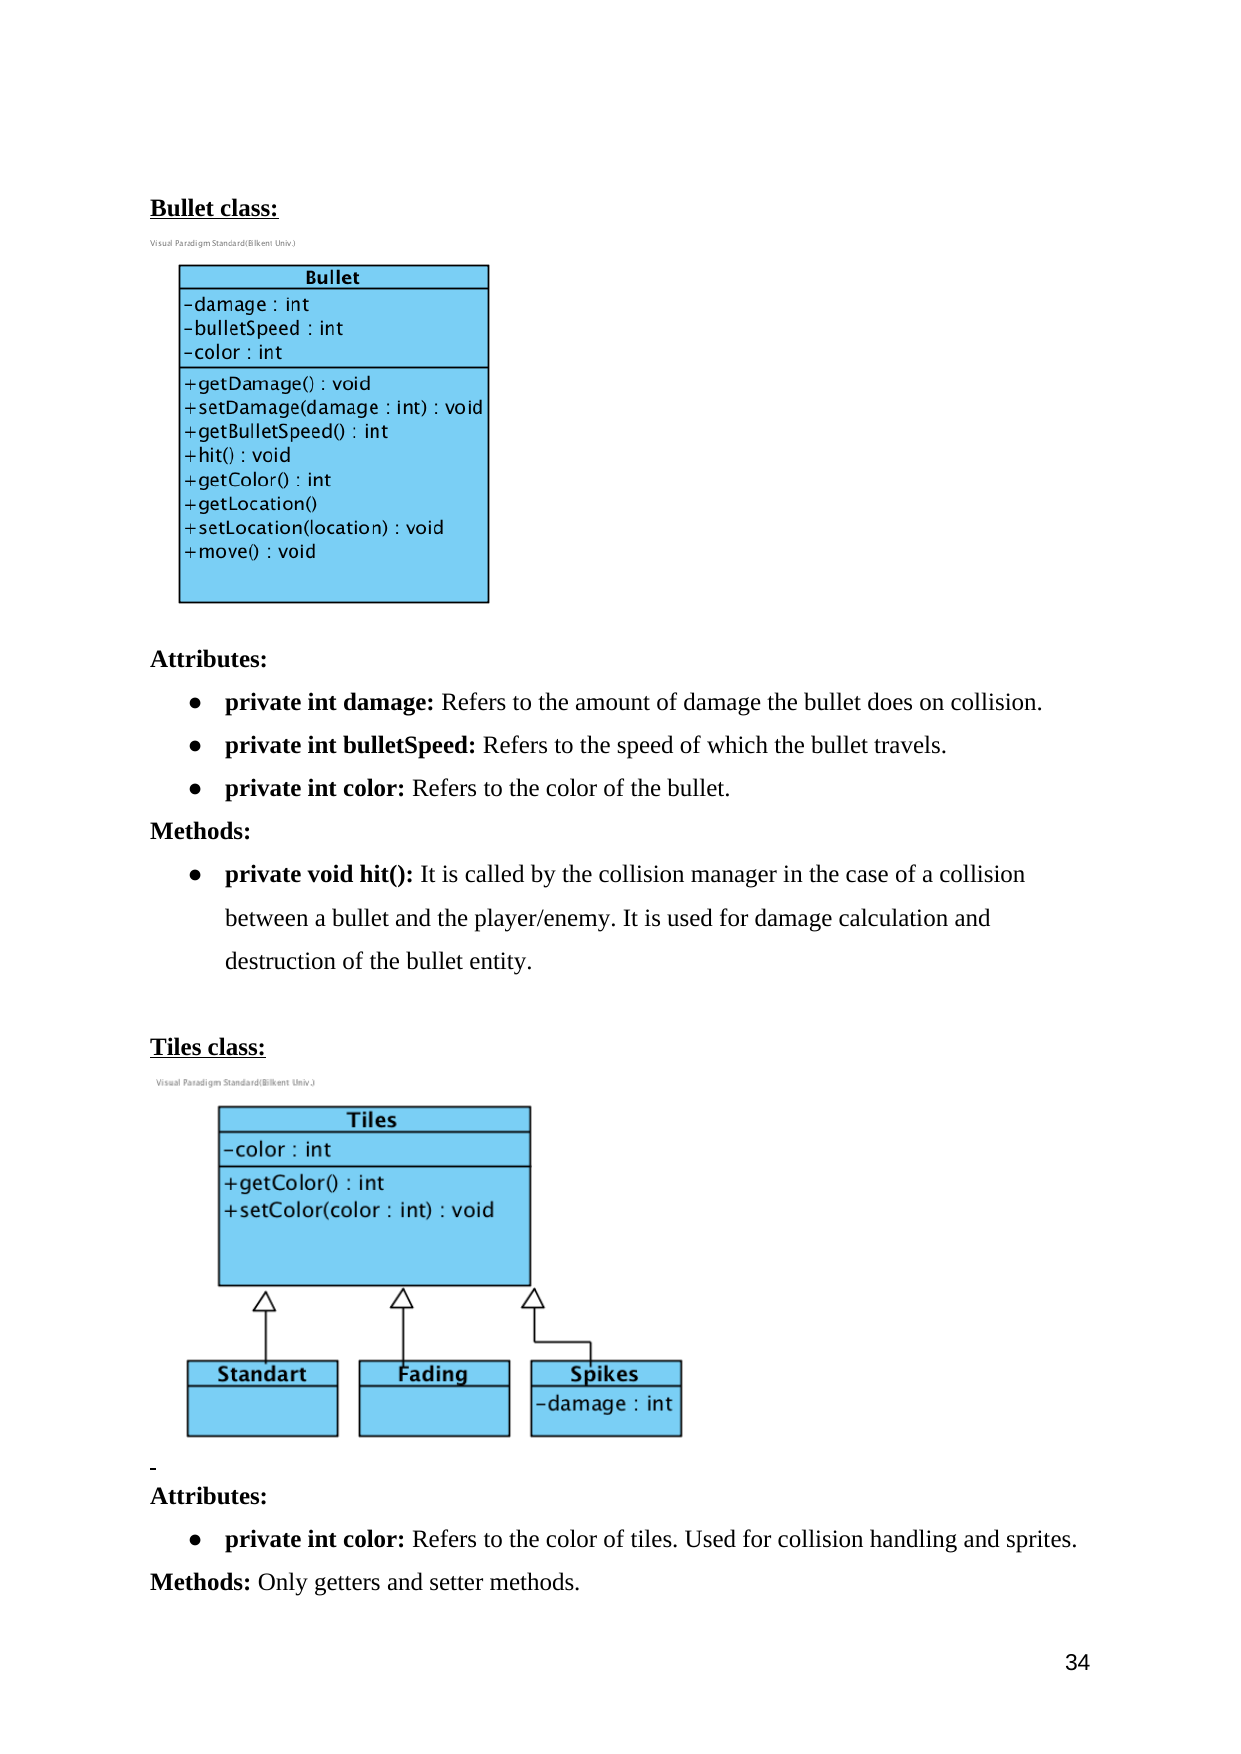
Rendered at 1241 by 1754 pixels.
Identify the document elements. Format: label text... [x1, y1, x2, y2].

list private int damage: Refers to the amount of damage the bullet does on collision. [187, 687, 1090, 716]
list private int color: Refers to the color of the bullet. [187, 773, 1090, 802]
picture [156, 1075, 712, 1467]
text Methods: [150, 816, 1090, 845]
list private int color: Refers to the color of tiles. Used for collision handling and sprites. [187, 1524, 1090, 1553]
list private int bulletSpeed: Refers to the speed of which the bullet travels. [187, 730, 1090, 759]
list private void hit(): It is called by the collision manager in the case of a collision between a bullet and the player/enemy. It is used for damage calculation and destruction of the bullet entity. [187, 859, 1090, 974]
text Bullet class: [150, 193, 1090, 222]
text Tiles class: [150, 1032, 1090, 1061]
text Attributes: [150, 644, 1090, 673]
text Attributes: [150, 1481, 1090, 1510]
picture [150, 236, 515, 631]
text Methods: Only getters and setter methods. [150, 1567, 1090, 1596]
